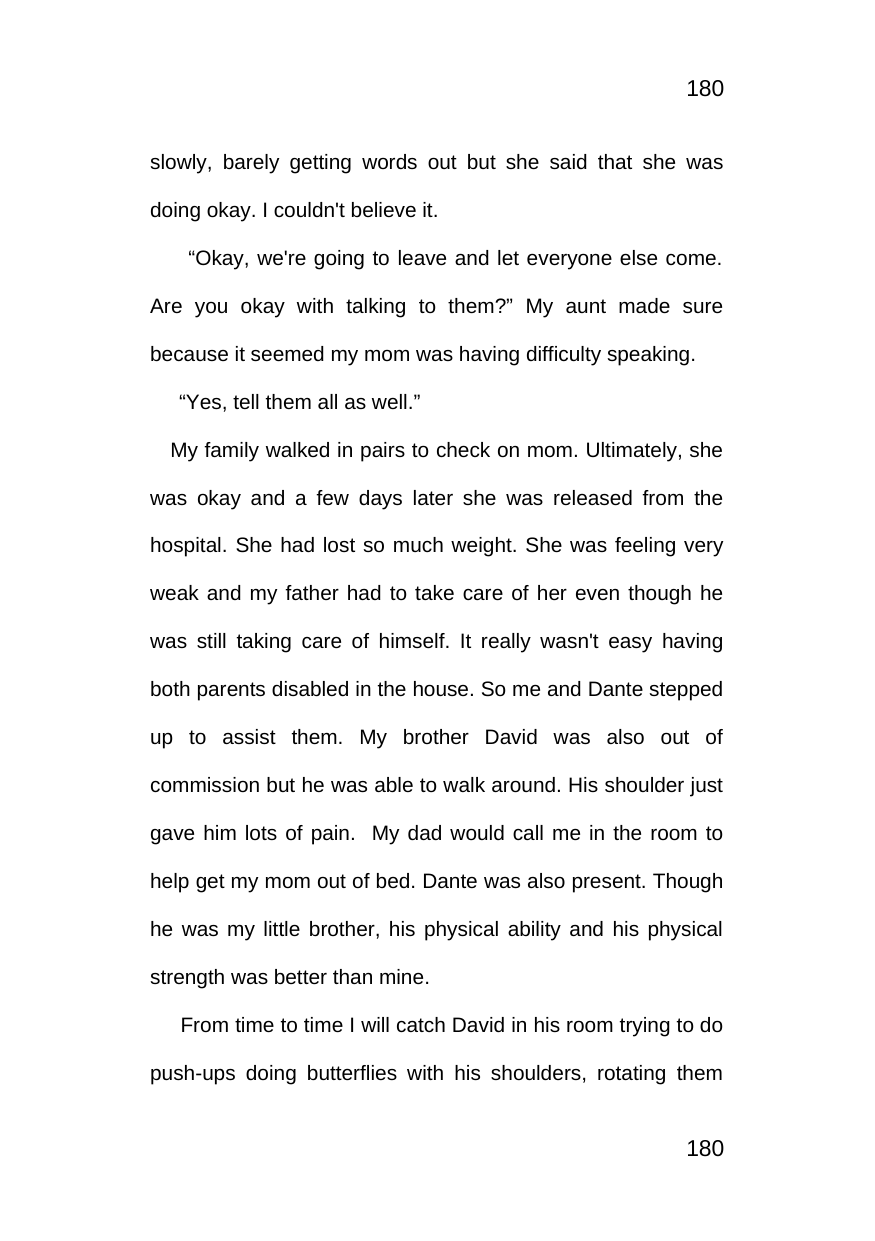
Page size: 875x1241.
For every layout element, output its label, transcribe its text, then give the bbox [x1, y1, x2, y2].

text “Okay, we're going to leave and let everyone else come. Are you okay with talking to them?” My aunt made sure because it seemed my mom was having difficulty speaking. [150, 246, 724, 366]
text “Yes, tell them all as well.” [150, 389, 724, 413]
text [150, 150, 724, 222]
text My family walked in pairs to check on mom. Ultimately, she was okay and a few days later she was released from the hospital. She had lost so much weight. She was feeling very weak and my father had to take care of her even though he was still taking care of himself. It really wasn't easy having both parents disabled in the house. So me and Dante stepped up to assist them. My brother David was also out of commission but he was able to walk around. His shoulder just gave him lots of pain. My dad would call me in the room to help get my mom out of bed. Dante was also present. Though he was my little brother, his physical ability and his physical strength was better than mine. [150, 437, 724, 988]
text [150, 1012, 724, 1084]
